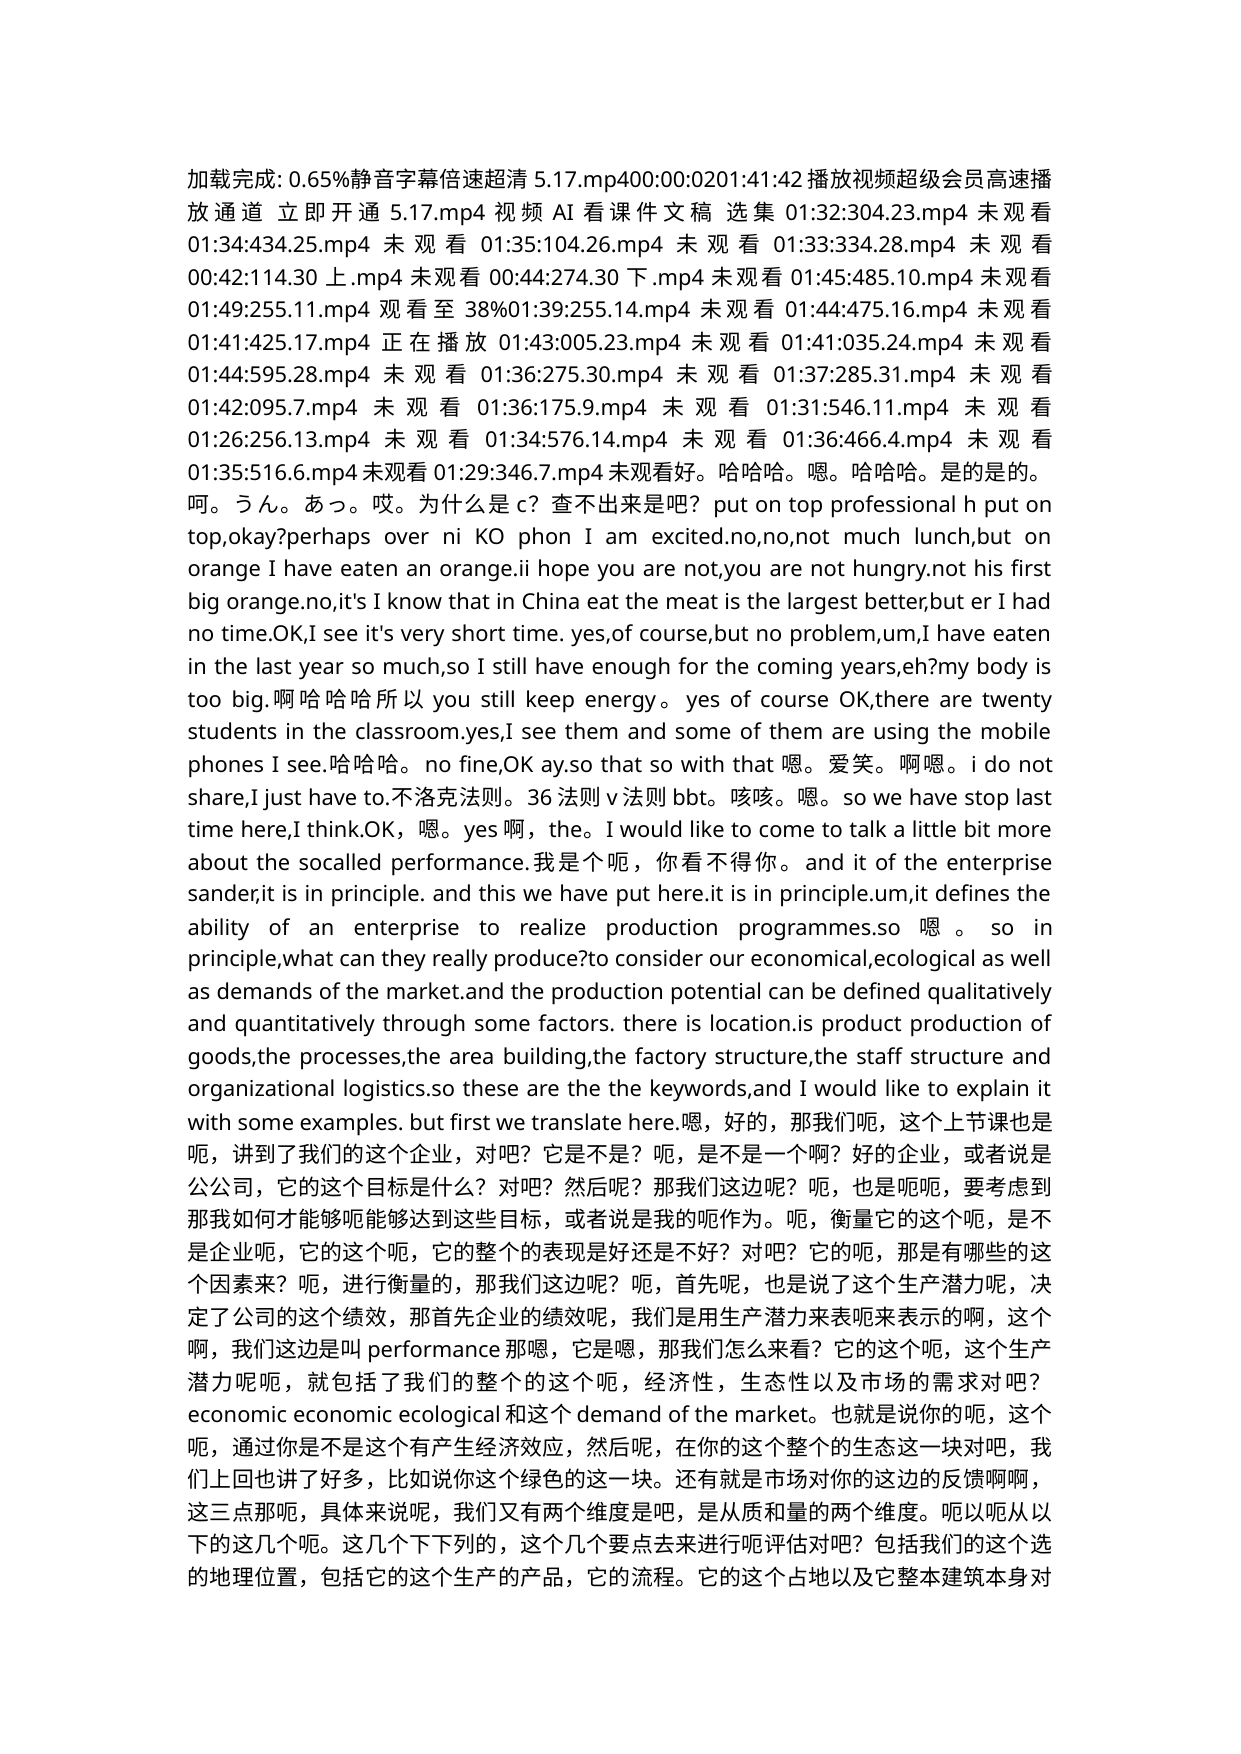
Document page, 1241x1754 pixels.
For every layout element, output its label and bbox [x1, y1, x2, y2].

text [187, 162, 1053, 1592]
